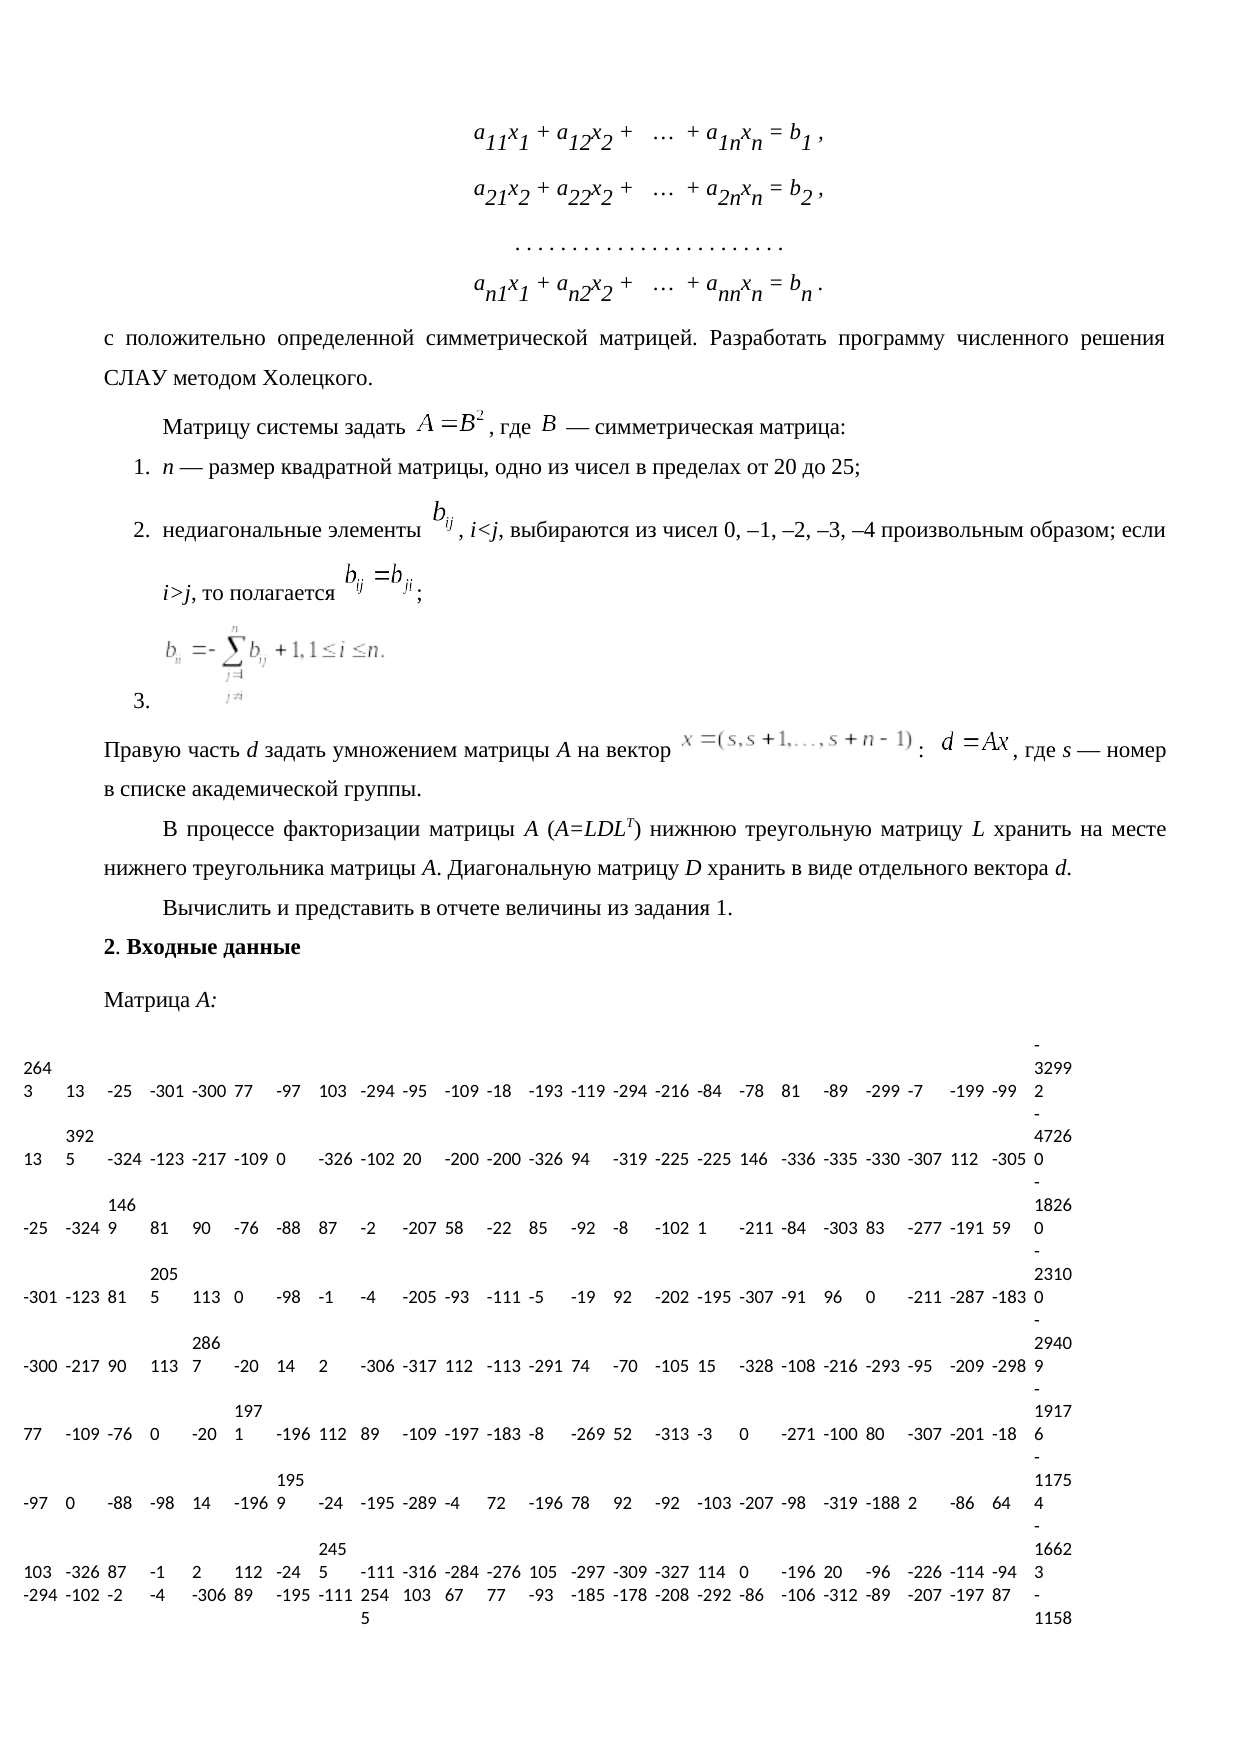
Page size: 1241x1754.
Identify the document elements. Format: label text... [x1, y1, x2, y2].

table_cell 1469 [102, 1171, 144, 1239]
table_cell 20 [396, 1102, 438, 1171]
text Правую часть d задать умножением матрицы A на вектор : , где s — номер в списке академической группы. [103, 727, 1167, 802]
table_cell -319 [607, 1102, 649, 1171]
table_cell -2 [102, 1583, 144, 1629]
table_cell -113 [481, 1308, 523, 1377]
table_cell -335 [818, 1102, 859, 1171]
table_cell 2 [186, 1514, 228, 1583]
table_cell -183 [481, 1377, 523, 1446]
table_cell -326 [312, 1102, 354, 1171]
table_cell -92 [565, 1171, 607, 1239]
table_cell 0 [733, 1377, 775, 1446]
table_cell 14 [186, 1446, 228, 1514]
table_header -294 [354, 1033, 396, 1102]
table_cell 13 [17, 1102, 59, 1171]
table_cell -201 [944, 1377, 986, 1446]
table_cell -209 [944, 1308, 986, 1377]
table_cell 67 [439, 1583, 481, 1629]
table_cell -1 [144, 1514, 186, 1583]
table_cell -76 [228, 1171, 270, 1239]
table_cell 0 [228, 1239, 270, 1308]
table_cell -93 [439, 1239, 481, 1308]
table_cell -106 [775, 1583, 817, 1629]
table_cell 96 [818, 1239, 859, 1308]
table_cell -284 [439, 1514, 481, 1583]
table_header -84 [691, 1033, 733, 1102]
table_cell 0 [860, 1239, 902, 1308]
table_cell -289 [396, 1446, 438, 1514]
table_cell -197 [944, 1583, 986, 1629]
table_cell 90 [102, 1308, 144, 1377]
table_cell -108 [775, 1308, 817, 1377]
table_cell -202 [649, 1239, 691, 1308]
table_cell -200 [439, 1102, 481, 1171]
table_cell -294 [17, 1583, 59, 1629]
table_header -109 [439, 1033, 481, 1102]
table_cell -24 [312, 1446, 354, 1514]
text a11x1 + a12x2 + … + a1nxn = b1 , [133, 118, 1167, 155]
table_cell 2 [902, 1446, 944, 1514]
table_cell -100 [818, 1377, 859, 1446]
table_cell 2055 [144, 1239, 186, 1308]
table_cell -111 [481, 1239, 523, 1308]
table_cell 58 [439, 1171, 481, 1239]
table_cell -89 [860, 1583, 902, 1629]
table_cell -8 [607, 1171, 649, 1239]
table_cell 20 [818, 1514, 859, 1583]
table_cell 114 [691, 1514, 733, 1583]
table_cell 112 [312, 1377, 354, 1446]
table_cell -47260 [1028, 1102, 1080, 1171]
table_cell 0 [59, 1446, 102, 1514]
table_header 81 [775, 1033, 817, 1102]
table_cell 112 [228, 1514, 270, 1583]
table_cell -88 [270, 1171, 312, 1239]
table_cell -20 [228, 1308, 270, 1377]
table_header -301 [144, 1033, 186, 1102]
table_cell -18 [986, 1377, 1028, 1446]
table_cell -226 [902, 1514, 944, 1583]
table_cell 87 [312, 1171, 354, 1239]
text an1x1 + an2x2 + … + annxn = bn . [133, 269, 1167, 306]
table_cell -109 [59, 1377, 102, 1446]
table_cell -111 [312, 1583, 354, 1629]
table_cell 112 [944, 1102, 986, 1171]
table_cell 87 [102, 1514, 144, 1583]
table_cell -196 [523, 1446, 565, 1514]
table_cell -326 [59, 1514, 102, 1583]
table_cell 1 [691, 1171, 733, 1239]
table_cell -86 [944, 1446, 986, 1514]
table_cell -188 [860, 1446, 902, 1514]
table_header -294 [607, 1033, 649, 1102]
table_cell 85 [523, 1171, 565, 1239]
table_cell -276 [481, 1514, 523, 1583]
table_cell 146 [733, 1102, 775, 1171]
table_cell 0 [270, 1102, 312, 1171]
table_cell -216 [818, 1308, 859, 1377]
table_header -299 [860, 1033, 902, 1102]
table_cell -5 [523, 1239, 565, 1308]
text a21x2 + a22x2 + … + a2nxn = b2 , [133, 174, 1167, 211]
table_cell -22 [481, 1171, 523, 1239]
table_cell -196 [228, 1446, 270, 1514]
table_cell -292 [691, 1583, 733, 1629]
table_cell -327 [649, 1514, 691, 1583]
list недиагональные элементы , i<j, выбираются из чисел 0, –1, –2, –3, –4 произвольным образом; если i>j, то полагается ; [133, 492, 1167, 605]
table_cell -305 [986, 1102, 1028, 1171]
table_cell -307 [733, 1239, 775, 1308]
text 2. Входные данные [103, 933, 1167, 959]
table_cell -309 [607, 1514, 649, 1583]
table_header -25 [102, 1033, 144, 1102]
table_cell -11754 [1028, 1446, 1080, 1514]
text Вычислить и представить в отчете величины из задания 1. [103, 894, 1167, 920]
text . . . . . . . . . . . . . . . . . . . . . . . . [133, 229, 1167, 256]
table_cell 0 [144, 1377, 186, 1446]
table_cell -102 [649, 1171, 691, 1239]
table_header -32992 [1028, 1033, 1080, 1102]
table_cell -306 [186, 1583, 228, 1629]
table_cell -191 [944, 1171, 986, 1239]
table_header -199 [944, 1033, 986, 1102]
text В процессе факторизации матрицы A (A=LDLT) нижнюю треугольную матрицу L хранить на месте нижнего треугольника матрицы A. Диагональную матрицу D хранить в виде отдельного вектора d. [103, 815, 1167, 881]
table_cell -269 [565, 1377, 607, 1446]
table_cell -86 [733, 1583, 775, 1629]
table_cell -324 [102, 1102, 144, 1171]
table_cell -109 [228, 1102, 270, 1171]
table_cell 72 [481, 1446, 523, 1514]
table_cell 92 [607, 1239, 649, 1308]
table_cell 64 [986, 1446, 1028, 1514]
table_cell 92 [607, 1446, 649, 1514]
table_cell -4 [439, 1446, 481, 1514]
table_cell -111 [354, 1514, 396, 1583]
table_cell -297 [565, 1514, 607, 1583]
table_cell -300 [17, 1308, 59, 1377]
table_cell 15 [691, 1308, 733, 1377]
table_cell -197 [439, 1377, 481, 1446]
table_cell 89 [354, 1377, 396, 1446]
table_cell 87 [986, 1583, 1028, 1629]
table_cell 89 [228, 1583, 270, 1629]
table_header 13 [59, 1033, 102, 1102]
table_cell -183 [986, 1239, 1028, 1308]
table_cell -123 [59, 1239, 102, 1308]
table_cell -178 [607, 1583, 649, 1629]
table_cell 105 [523, 1514, 565, 1583]
table_header -300 [186, 1033, 228, 1102]
table_cell -96 [860, 1514, 902, 1583]
table_cell 77 [481, 1583, 523, 1629]
table_cell -330 [860, 1102, 902, 1171]
table_cell -103 [691, 1446, 733, 1514]
table_cell 81 [102, 1239, 144, 1308]
table_cell -123 [144, 1102, 186, 1171]
table_cell -84 [775, 1171, 817, 1239]
table_cell -301 [17, 1239, 59, 1308]
table_cell -109 [396, 1377, 438, 1446]
table_cell -8 [523, 1377, 565, 1446]
table_cell 94 [565, 1102, 607, 1171]
table_cell -185 [565, 1583, 607, 1629]
table_cell 77 [17, 1377, 59, 1446]
table_header 77 [228, 1033, 270, 1102]
table_cell -25 [17, 1171, 59, 1239]
table_cell -93 [523, 1583, 565, 1629]
table_cell -207 [902, 1583, 944, 1629]
table_cell -208 [649, 1583, 691, 1629]
table_cell -19 [565, 1239, 607, 1308]
table_cell -307 [902, 1377, 944, 1446]
table_header -97 [270, 1033, 312, 1102]
text с положительно определенной симметрической матрицей. Разработать программу численного решения СЛАУ методом Холецкого. [103, 324, 1167, 390]
table_cell -95 [902, 1308, 944, 1377]
table_cell -291 [523, 1308, 565, 1377]
table_cell -4 [354, 1239, 396, 1308]
table_cell -303 [818, 1171, 859, 1239]
table_cell -328 [733, 1308, 775, 1377]
table_cell -195 [691, 1239, 733, 1308]
table_cell 2545 [354, 1583, 396, 1629]
table_header -95 [396, 1033, 438, 1102]
table_cell 74 [565, 1308, 607, 1377]
table_cell 83 [860, 1171, 902, 1239]
table_cell -94 [986, 1514, 1028, 1583]
table_header -7 [902, 1033, 944, 1102]
text Матрицу системы задать , где — симметрическая матрица: [103, 403, 1167, 440]
table_cell -92 [649, 1446, 691, 1514]
table_cell -336 [775, 1102, 817, 1171]
table_cell 78 [565, 1446, 607, 1514]
table_cell -102 [354, 1102, 396, 1171]
table_cell -11580 [1028, 1583, 1080, 1629]
table_cell -225 [691, 1102, 733, 1171]
table_cell -19176 [1028, 1377, 1080, 1446]
table_cell -196 [775, 1514, 817, 1583]
table_cell -217 [186, 1102, 228, 1171]
table_cell -114 [944, 1514, 986, 1583]
table_cell 113 [186, 1239, 228, 1308]
table_cell -207 [733, 1446, 775, 1514]
table_cell -98 [144, 1446, 186, 1514]
table_cell -195 [354, 1446, 396, 1514]
table_cell 112 [439, 1308, 481, 1377]
table_cell 81 [144, 1171, 186, 1239]
table_cell 1959 [270, 1446, 312, 1514]
table_cell -105 [649, 1308, 691, 1377]
table_cell -271 [775, 1377, 817, 1446]
table_cell -76 [102, 1377, 144, 1446]
table_cell -4 [144, 1583, 186, 1629]
table_cell -211 [733, 1171, 775, 1239]
table_cell 52 [607, 1377, 649, 1446]
table_cell -24 [270, 1514, 312, 1583]
table_cell -1 [312, 1239, 354, 1308]
list Матрица A: [103, 986, 1167, 1012]
table_cell -29409 [1028, 1308, 1080, 1377]
table_cell -195 [270, 1583, 312, 1629]
table_cell 2455 [312, 1514, 354, 1583]
table_cell -307 [902, 1102, 944, 1171]
table_cell 14 [270, 1308, 312, 1377]
table_header -216 [649, 1033, 691, 1102]
table_cell -316 [396, 1514, 438, 1583]
table_cell -326 [523, 1102, 565, 1171]
table_cell -211 [902, 1239, 944, 1308]
table_cell -306 [354, 1308, 396, 1377]
table_cell -317 [396, 1308, 438, 1377]
table_cell 0 [733, 1514, 775, 1583]
table_header -119 [565, 1033, 607, 1102]
table_cell -217 [59, 1308, 102, 1377]
table_cell -313 [649, 1377, 691, 1446]
table_cell -287 [944, 1239, 986, 1308]
table_cell -293 [860, 1308, 902, 1377]
table_cell 103 [17, 1514, 59, 1583]
table_cell -98 [775, 1446, 817, 1514]
list n — размер квадратной матрицы, одно из чисел в пределах от 20 до 25; [133, 453, 1167, 479]
table_cell -98 [270, 1239, 312, 1308]
table_cell -3 [691, 1377, 733, 1446]
table_cell -196 [270, 1377, 312, 1446]
table_cell 90 [186, 1171, 228, 1239]
table_header 103 [312, 1033, 354, 1102]
table_cell -2 [354, 1171, 396, 1239]
table_cell -319 [818, 1446, 859, 1514]
table_cell -298 [986, 1308, 1028, 1377]
table_cell 3925 [59, 1102, 102, 1171]
table_header -193 [523, 1033, 565, 1102]
table_cell -88 [102, 1446, 144, 1514]
table_cell -91 [775, 1239, 817, 1308]
table_header -18 [481, 1033, 523, 1102]
table_cell 59 [986, 1171, 1028, 1239]
table_cell -16623 [1028, 1514, 1080, 1583]
table_cell -18260 [1028, 1171, 1080, 1239]
table_cell -20 [186, 1377, 228, 1446]
table_cell 1971 [228, 1377, 270, 1446]
table_cell -312 [818, 1583, 859, 1629]
table_cell -205 [396, 1239, 438, 1308]
table_cell -23100 [1028, 1239, 1080, 1308]
table_header -78 [733, 1033, 775, 1102]
table_header 2643 [17, 1033, 59, 1102]
table_cell -225 [649, 1102, 691, 1171]
table_cell 113 [144, 1308, 186, 1377]
table_header -99 [986, 1033, 1028, 1102]
table_cell -97 [17, 1446, 59, 1514]
table_cell -277 [902, 1171, 944, 1239]
table_cell 2 [312, 1308, 354, 1377]
table_cell 80 [860, 1377, 902, 1446]
table_cell -324 [59, 1171, 102, 1239]
table_cell -200 [481, 1102, 523, 1171]
table_cell -70 [607, 1308, 649, 1377]
table_cell -102 [59, 1583, 102, 1629]
table_cell -207 [396, 1171, 438, 1239]
table_header -89 [818, 1033, 859, 1102]
table_cell 2867 [186, 1308, 228, 1377]
table_cell 103 [396, 1583, 438, 1629]
